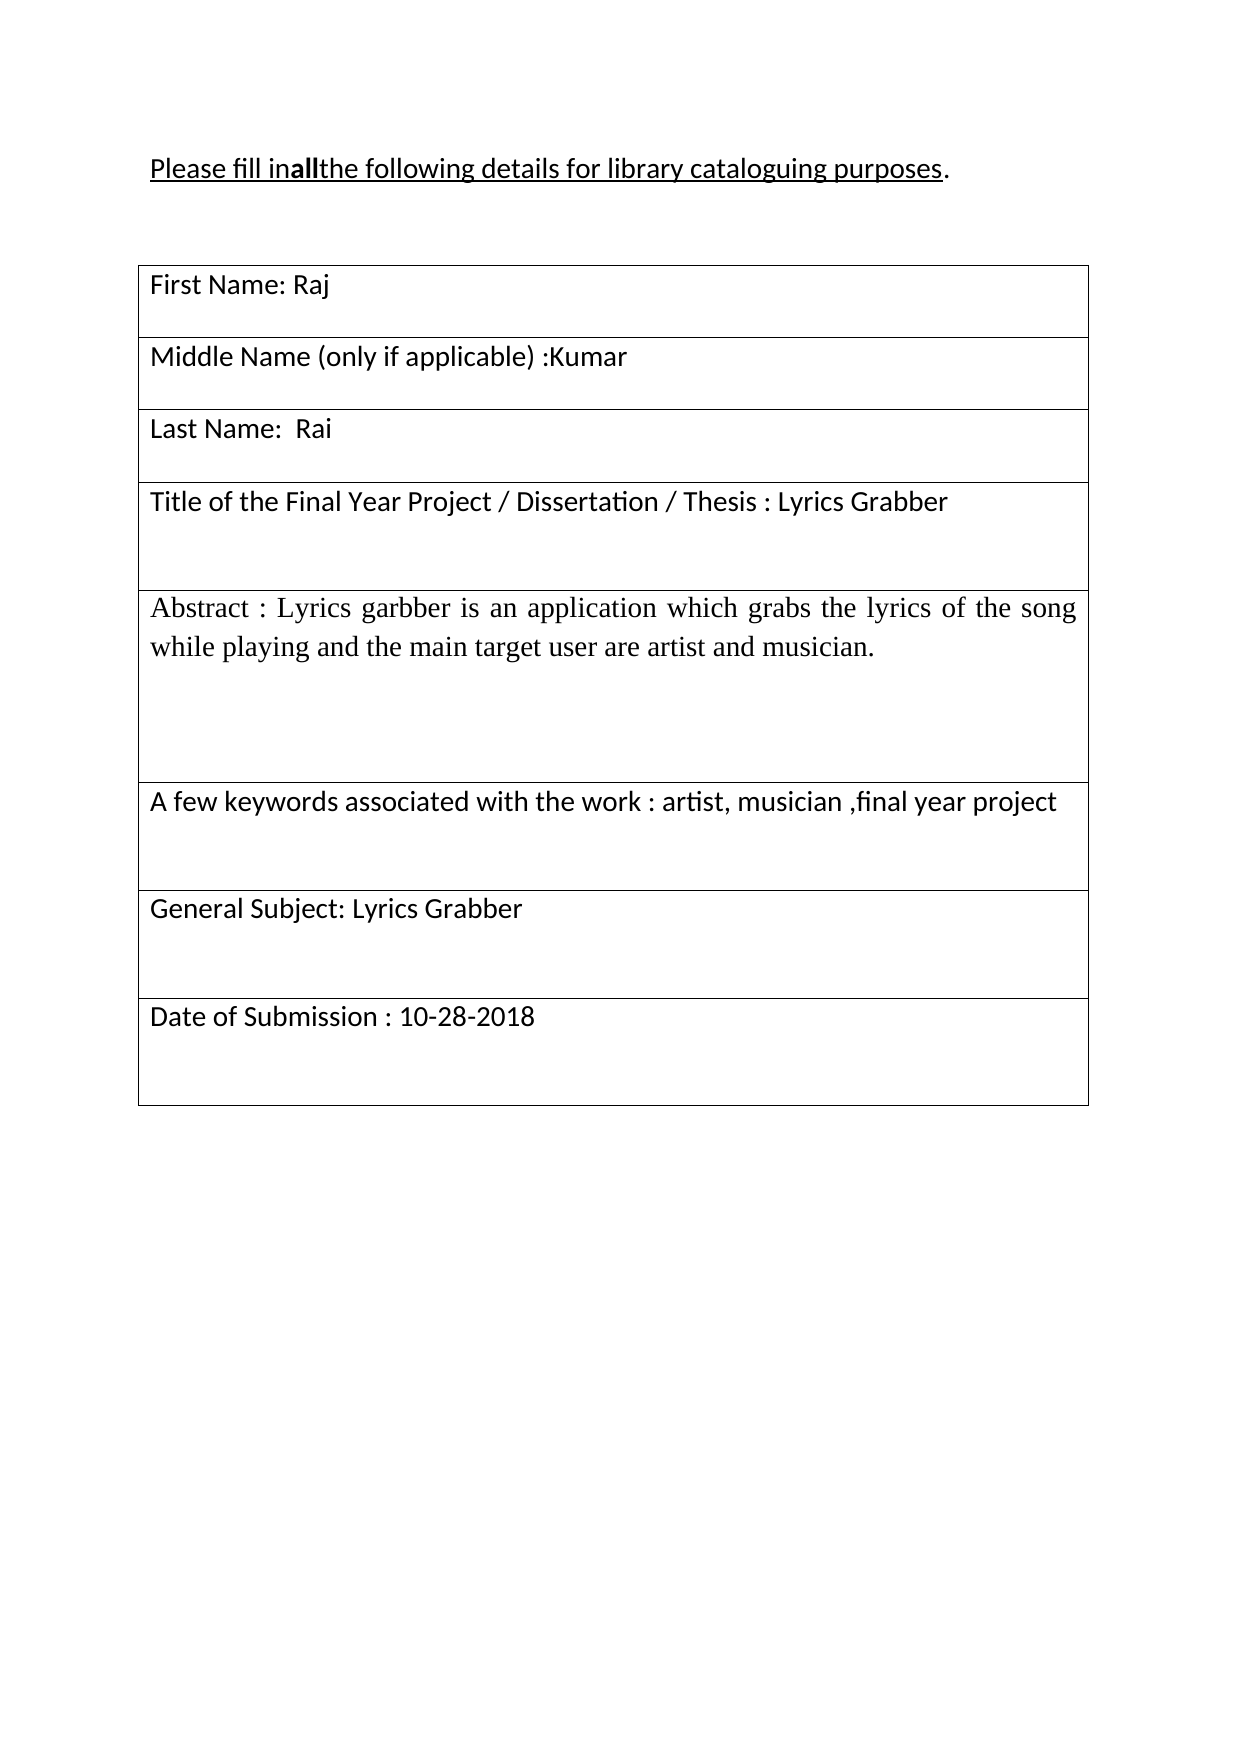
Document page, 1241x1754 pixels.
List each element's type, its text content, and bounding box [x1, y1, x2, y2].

text Please fill inallthe following details for library cataloguing purposes. [150, 150, 1090, 186]
table_cell Date of Submission : 10-28-2018 [139, 999, 1088, 1105]
table_header First Name: Raj [139, 266, 1088, 337]
table_cell Last Name: Rai [139, 410, 1088, 482]
table_cell General Subject: Lyrics Grabber [139, 891, 1088, 997]
table_cell A few keywords associated with the work : artist, musician ,final year project [139, 783, 1088, 889]
table_cell Title of the Final Year Project / Dissertation / Thesis : Lyrics Grabber [139, 483, 1088, 589]
table_cell Abstract : Lyrics garbber is an application which grabs the lyrics of the song while playing and the main target user are artist and musician. [139, 591, 1088, 782]
table_cell Middle Name (only if applicable) :Kumar [139, 338, 1088, 409]
